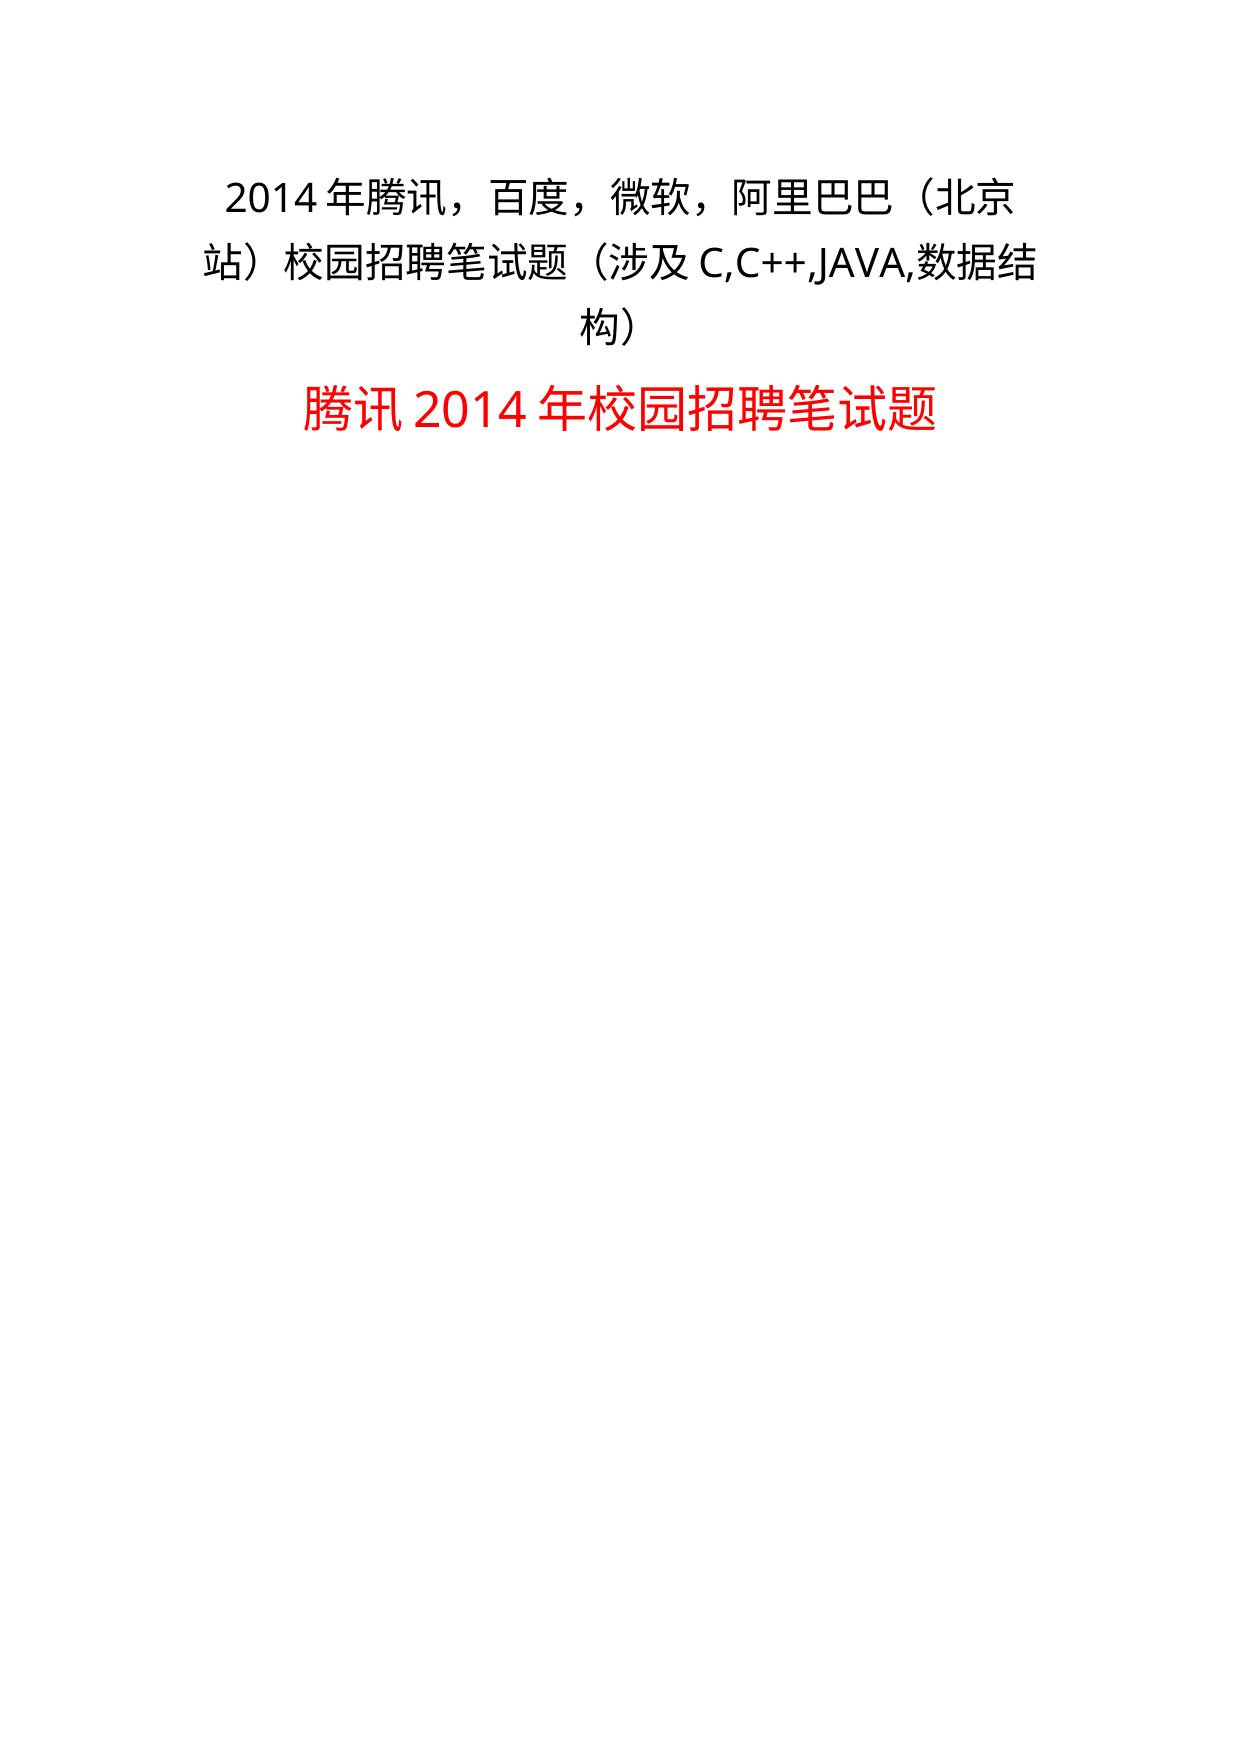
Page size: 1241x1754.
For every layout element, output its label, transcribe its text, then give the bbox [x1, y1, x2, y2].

text 腾讯2014年校园招聘笔试题 [187, 357, 1053, 454]
text 2014年腾讯，百度，微软，阿里巴巴（北京站）校园招聘笔试题（涉及C,C++,JAVA,数据结构） [187, 162, 1053, 357]
